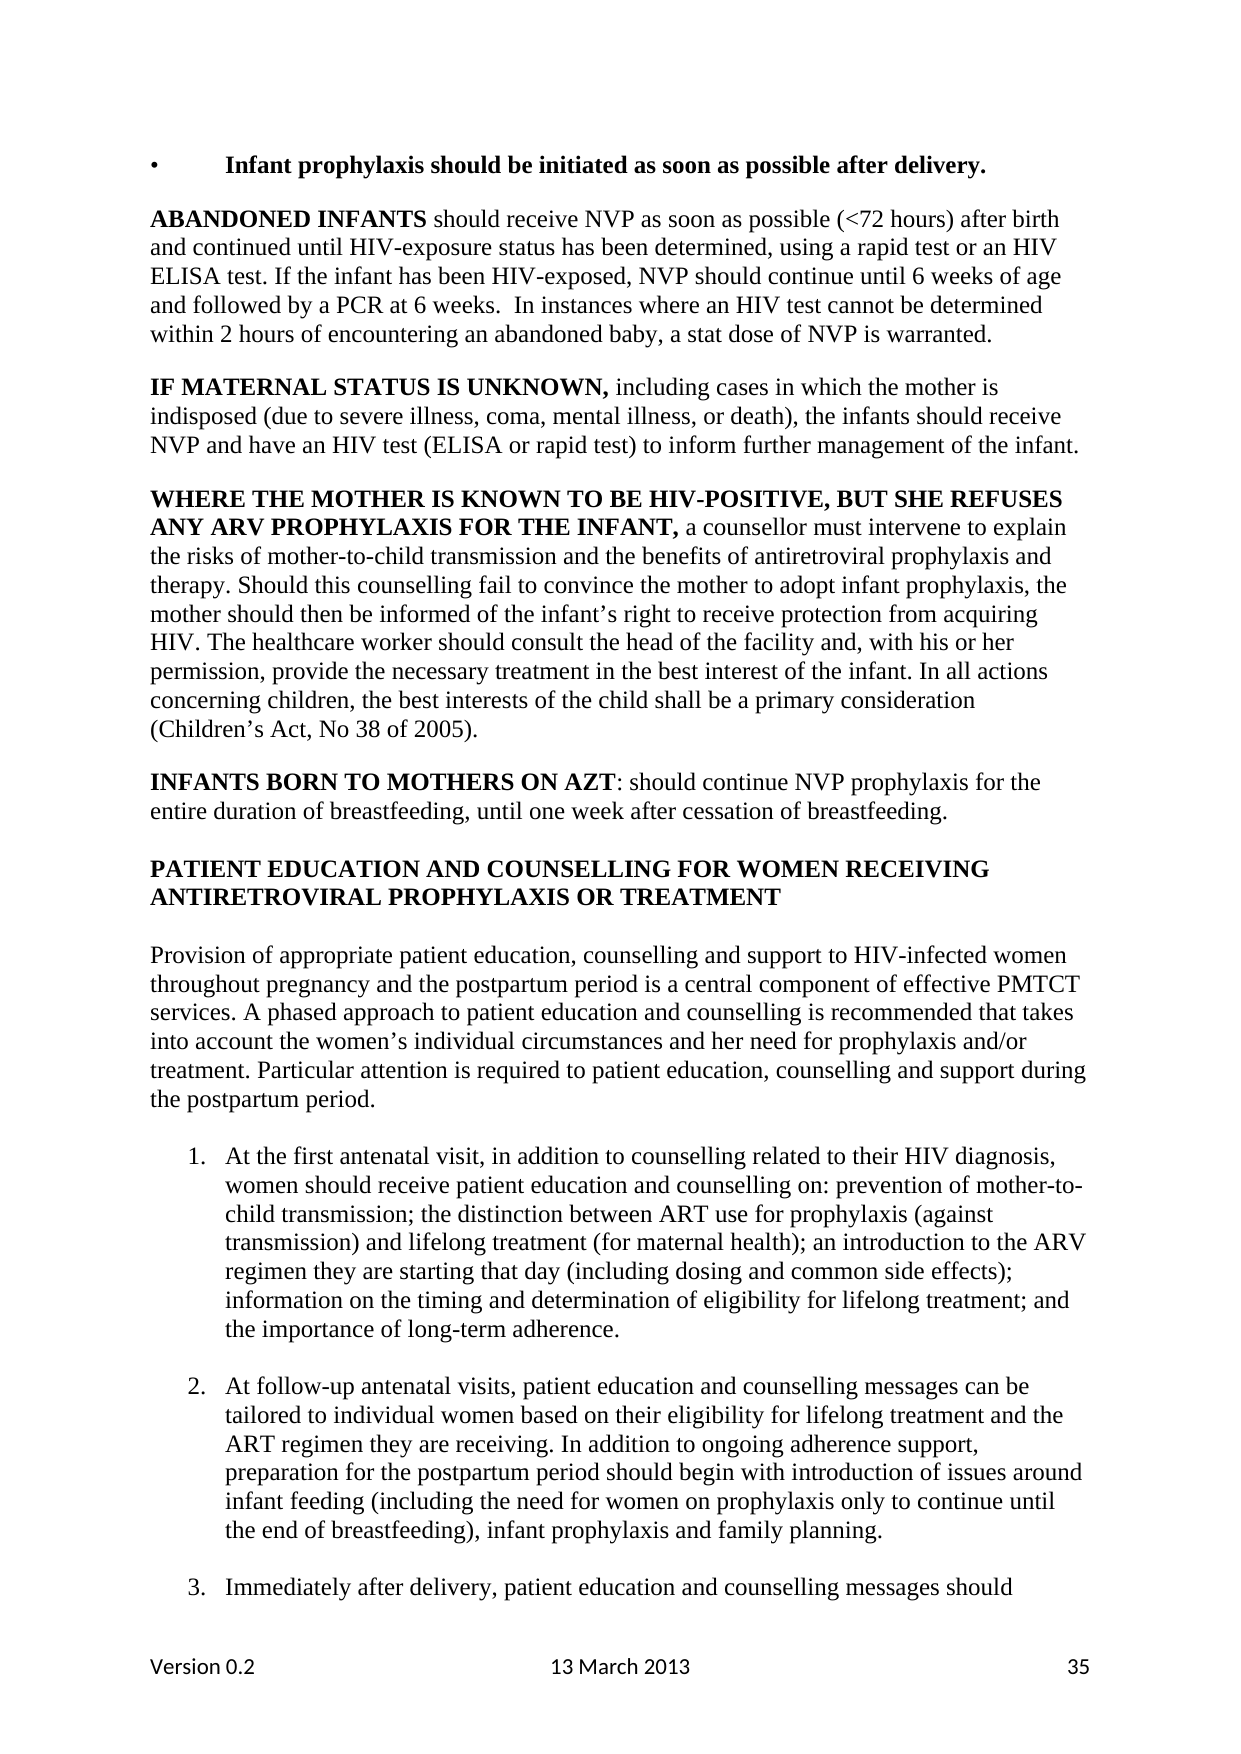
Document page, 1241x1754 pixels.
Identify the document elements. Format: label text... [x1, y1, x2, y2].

text ABANDONED INFANTS should receive NVP as soon as possible (<72 hours) after birth and continued until HIV-exposure status has been determined, using a rapid test or an HIV ELISA test. If the infant has been HIV-exposed, NVP should continue until 6 weeks of age and followed by a PCR at 6 weeks. In instances where an HIV test cannot be determined within 2 hours of encountering an abandoned baby, a stat dose of NVP is warranted. [150, 204, 1090, 347]
list At the first antenatal visit, in addition to counselling related to their HIV diagnosis, women should receive patient education and counselling on: prevention of mother-to-child transmission; the distinction between ART use for prophylaxis (against transmission) and lifelong treatment (for maternal health); an introduction to the ARV regimen they are starting that day (including dosing and common side effects); information on the timing and determination of eligibility for lifelong treatment; and the importance of long-term adherence. [187, 1141, 1090, 1342]
text Provision of appropriate patient education, counselling and support to HIV-infected women throughout pregnancy and the postpartum period is a central component of effective PMTCT services. A phased approach to patient education and counselling is recommended that takes into account the women’s individual circumstances and her need for prophylaxis and/or treatment. Particular attention is required to patient education, counselling and support during the postpartum period. [150, 940, 1090, 1112]
list Infant prophylaxis should be initiated as soon as possible after delivery. [150, 150, 1090, 179]
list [187, 1572, 1090, 1601]
text INFANTS BORN TO MOTHERS ON AZT: should continue NVP prophylaxis for the entire duration of breastfeeding, until one week after cessation of breastfeeding. [150, 767, 1090, 825]
list At follow-up antenatal visits, patient education and counselling messages can be tailored to individual women based on their eligibility for lifelong treatment and the ART regimen they are receiving. In addition to ongoing adherence support, preparation for the postpartum period should begin with introduction of issues around infant feeding (including the need for women on prophylaxis only to continue until the end of breastfeeding), infant prophylaxis and family planning. [187, 1371, 1090, 1544]
text IF MATERNAL STATUS IS UNKNOWN, including cases in which the mother is indisposed (due to severe illness, coma, mental illness, or death), the infants should receive NVP and have an HIV test (ELISA or rapid test) to inform further management of the infant. [150, 372, 1081, 459]
text PATIENT EDUCATION AND COUNSELLING FOR WOMEN RECEIVING ANTIRETROVIRAL PROPHYLAXIS OR TREATMENT [150, 854, 1090, 911]
text WHERE THE MOTHER IS KNOWN TO BE HIV-POSITIVE, BUT SHE REFUSES ANY ARV PROPHYLAXIS FOR THE INFANT, a counsellor must intervene to explain the risks of mother-to-child transmission and the benefits of antiretroviral prophylaxis and therapy. Should this counselling fail to convince the mother to adopt infant prophylaxis, the mother should then be informed of the infant’s right to receive protection from acquiring HIV. The healthcare worker should consult the head of the facility and, with his or her permission, provide the necessary treatment in the best interest of the infant. In all actions concerning children, the best interests of the child shall be a primary consideration (Children’s Act, No 38 of 2005). [150, 484, 1090, 742]
